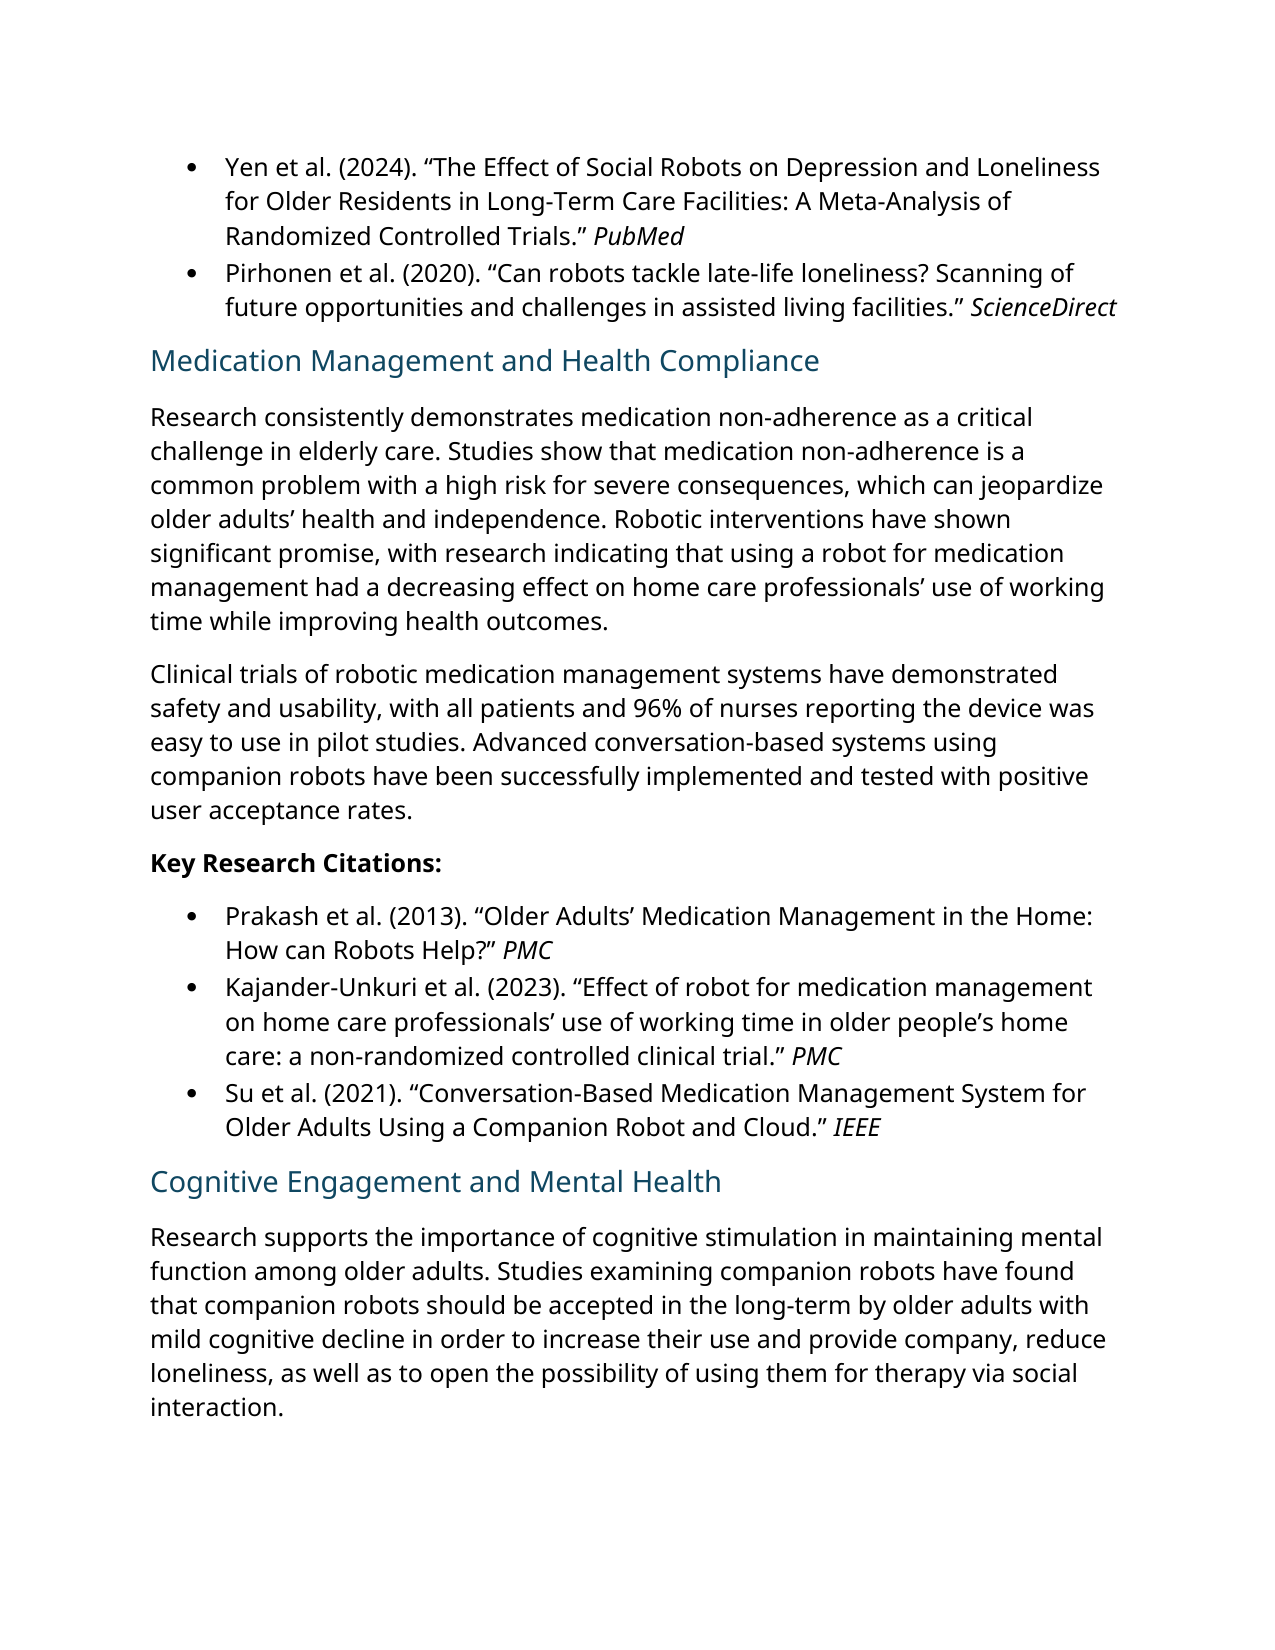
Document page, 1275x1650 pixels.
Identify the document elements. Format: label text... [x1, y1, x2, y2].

list Pirhonen et al. (2020). “Can robots tackle late-life loneliness? Scanning of future opportunities and challenges in assisted living facilities.” ScienceDirect [187, 256, 1125, 324]
list Prakash et al. (2013). “Older Adults’ Medication Management in the Home: How can Robots Help?” PMC [187, 898, 1125, 966]
list Kajander-Unkuri et al. (2023). “Effect of robot for medication management on home care professionals’ use of working time in older people’s home care: a non-randomized controlled clinical trial.” PMC [187, 970, 1125, 1072]
list Yen et al. (2024). “The Effect of Social Robots on Depression and Loneliness for Older Residents in Long-Term Care Facilities: A Meta-Analysis of Randomized Controlled Trials.” PubMed [187, 150, 1125, 252]
subtitle Cognitive Engagement and Mental Health [150, 1161, 1125, 1201]
subtitle Medication Management and Health Compliance [150, 341, 1125, 380]
text Research consistently demonstrates medication non-adherence as a critical challenge in elderly care. Studies show that medication non-adherence is a common problem with a high risk for severe consequences, which can jeopardize older adults’ health and independence. Robotic interventions have shown significant promise, with research indicating that using a robot for medication management had a decreasing effect on home care professionals’ use of working time while improving health outcomes. [150, 399, 1125, 638]
list Su et al. (2021). “Conversation-Based Medication Management System for Older Adults Using a Companion Robot and Cloud.” IEEE [187, 1076, 1125, 1144]
text Key Research Citations: [150, 845, 1125, 879]
text Research supports the importance of cognitive stimulation in maintaining mental function among older adults. Studies examining companion robots have found that companion robots should be accepted in the long-term by older adults with mild cognitive decline in order to increase their use and provide company, reduce loneliness, as well as to open the possibility of using them for therapy via social interaction. [150, 1219, 1125, 1424]
text Clinical trials of robotic medication management systems have demonstrated safety and usability, with all patients and 96% of nurses reporting the device was easy to use in pilot studies. Advanced conversation-based systems using companion robots have been successfully implemented and tested with positive user acceptance rates. [150, 656, 1125, 827]
